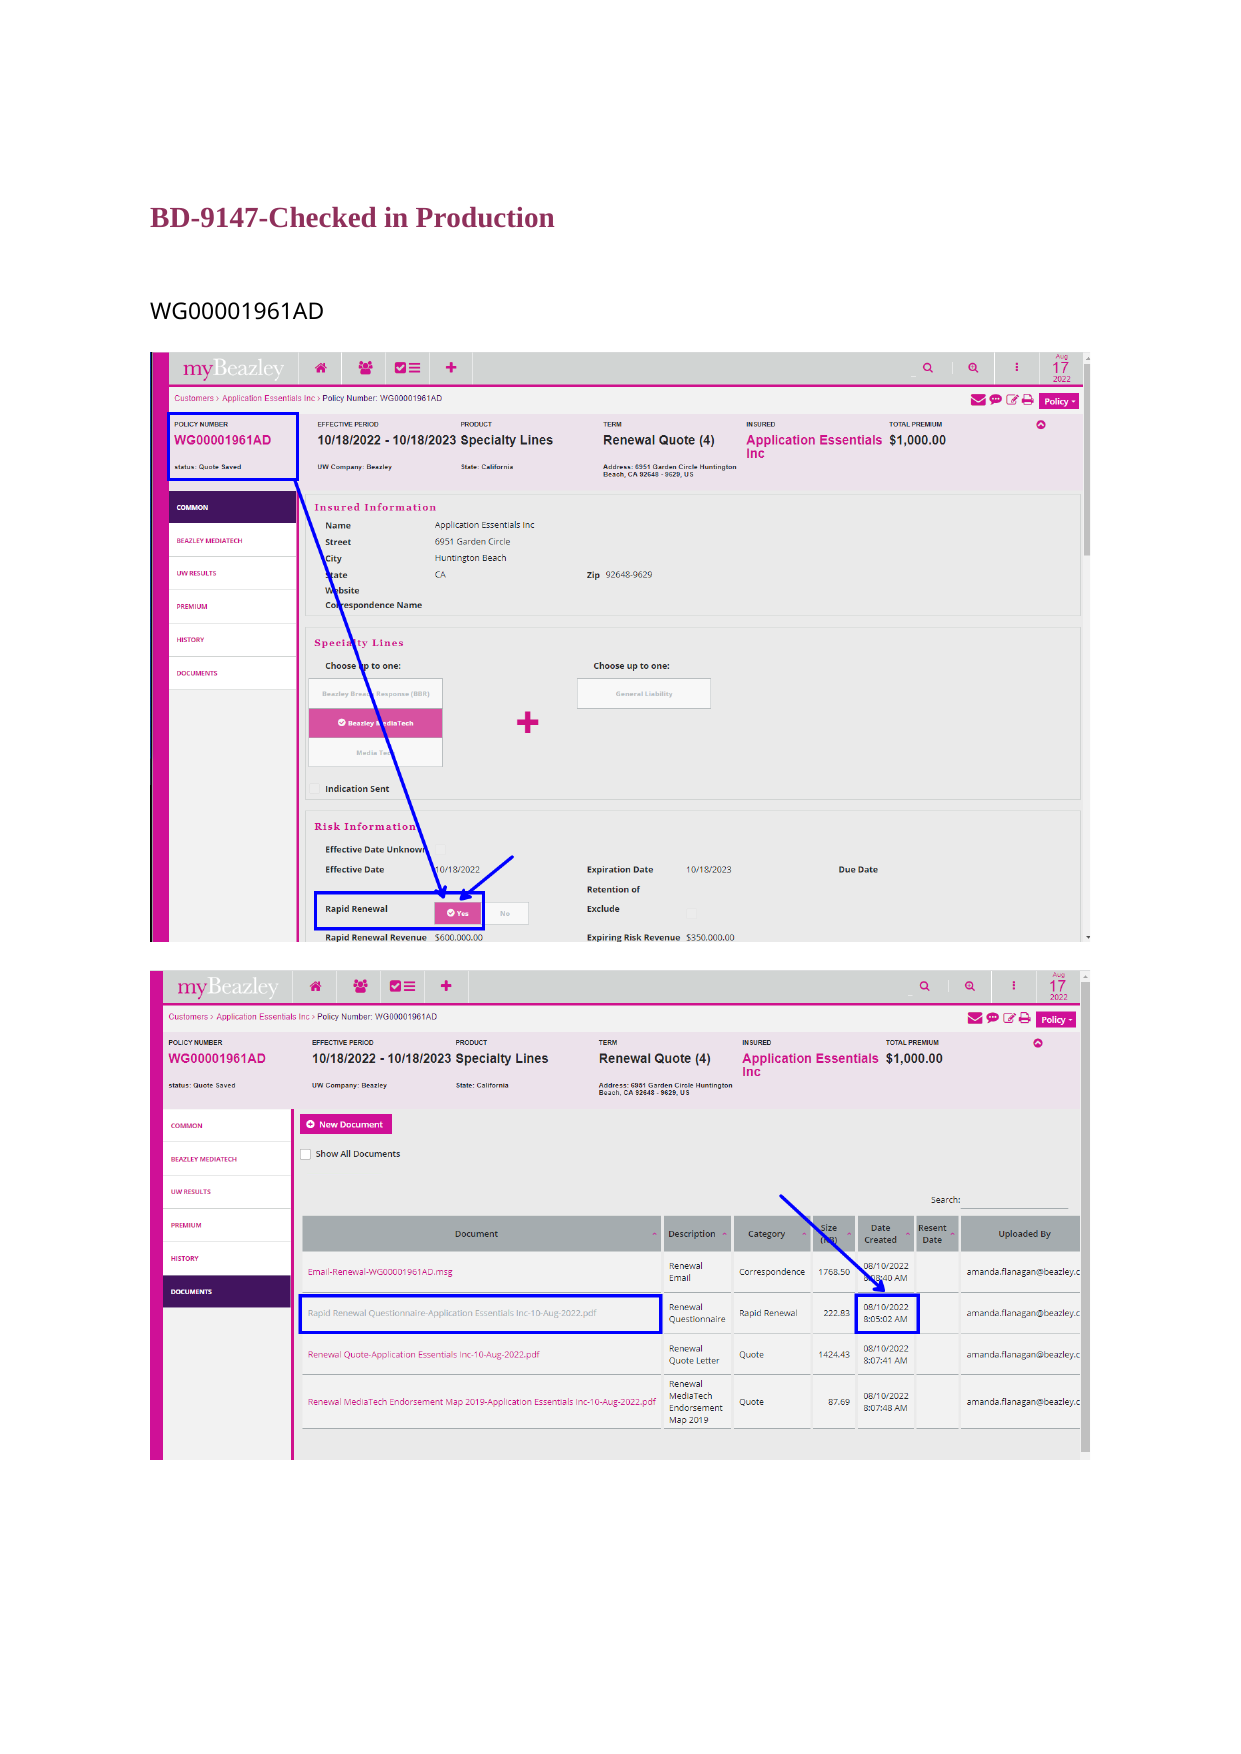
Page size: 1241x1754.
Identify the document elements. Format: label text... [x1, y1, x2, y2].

text WG00001961AD [150, 295, 1090, 327]
picture [150, 352, 1091, 942]
picture [150, 967, 1091, 1460]
subtitle BD-9147-Checked in Production [150, 200, 1090, 233]
